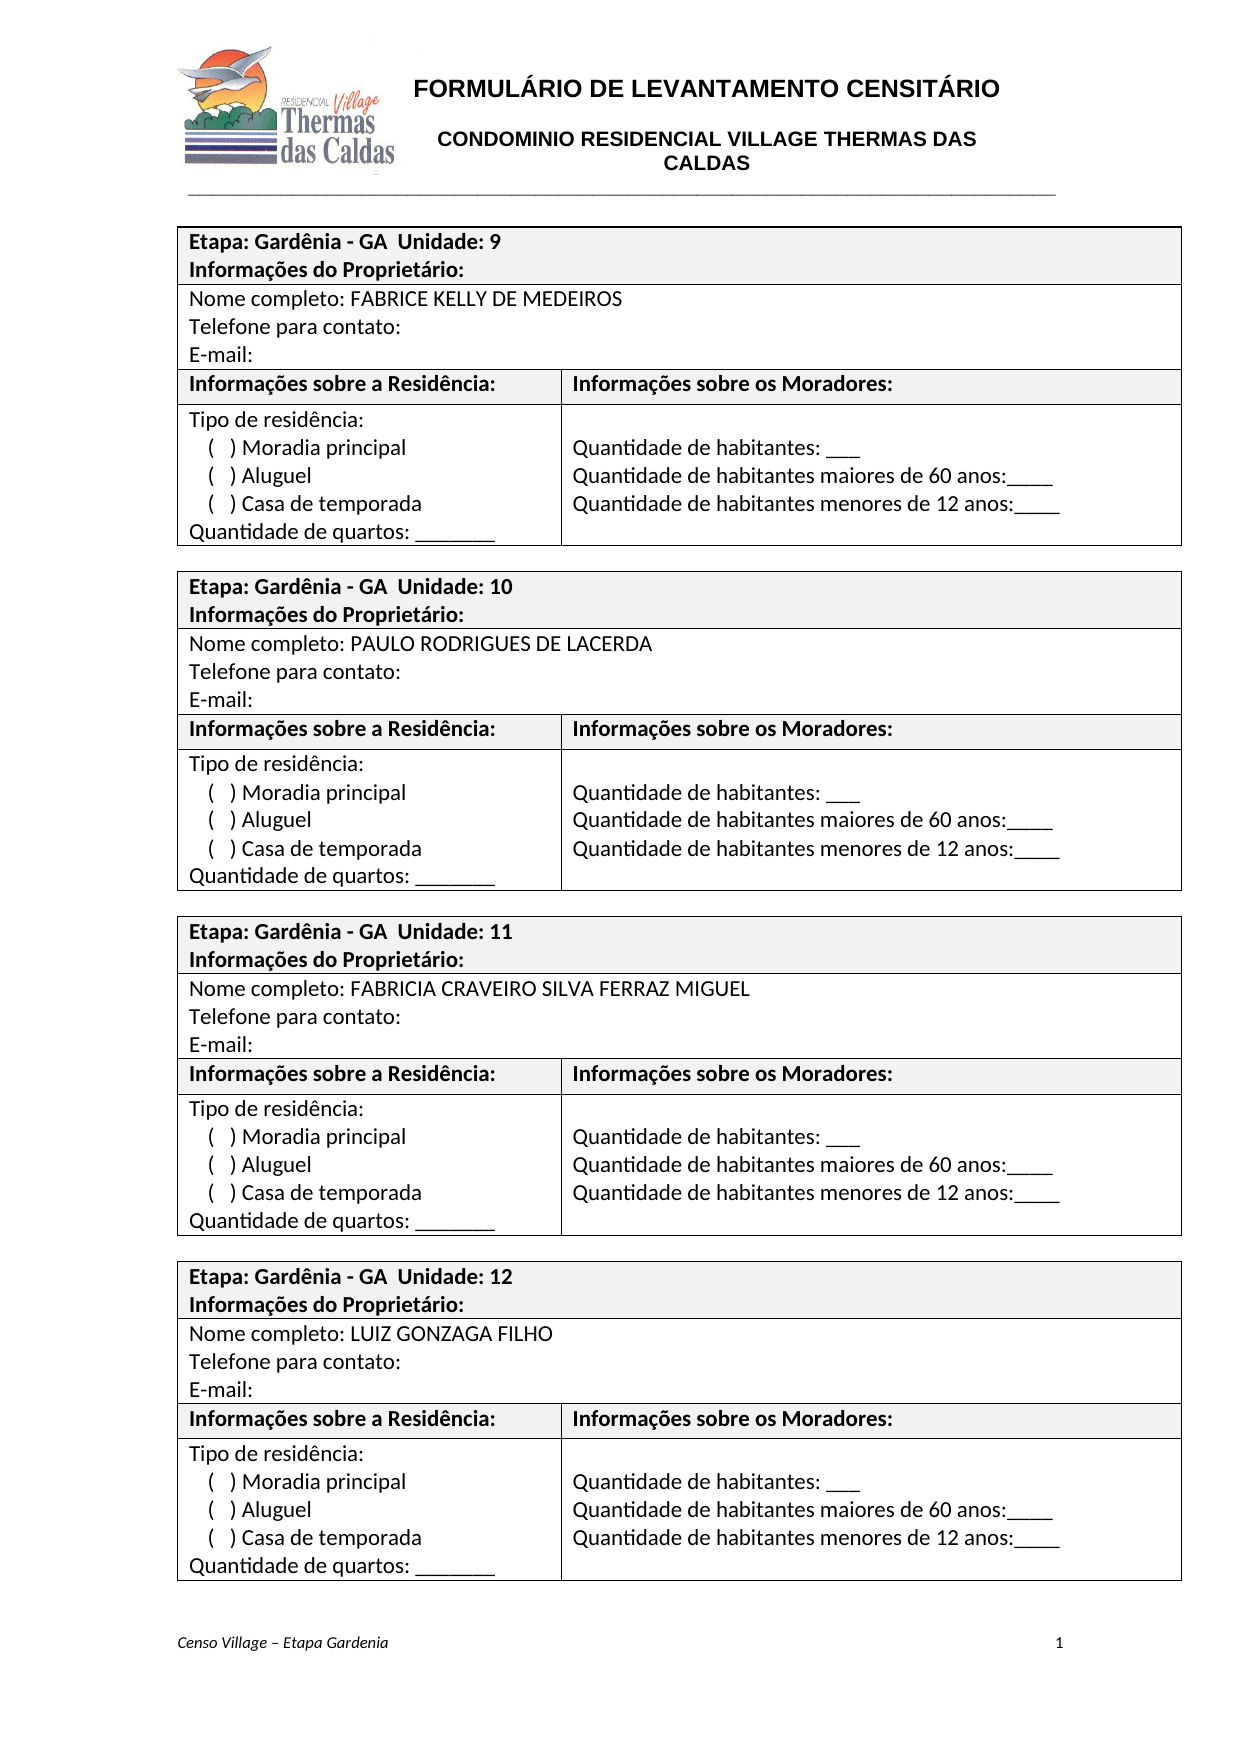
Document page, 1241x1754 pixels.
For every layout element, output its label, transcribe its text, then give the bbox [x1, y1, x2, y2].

table_cell Informações sobre os Moradores: [562, 1059, 1181, 1093]
table_cell Tipo de residência: ( ) Moradia principal ( ) Aluguel ( ) Casa de temporada Quantidade de quartos: _______ [178, 1095, 561, 1234]
table_cell Quantidade de habitantes: ___ Quantidade de habitantes maiores de 60 anos:____ Quantidade de habitantes menores de 12 anos:____ [562, 750, 1181, 890]
table_cell Informações sobre a Residência: [178, 370, 561, 404]
table_cell Informações sobre os Moradores: [562, 370, 1181, 404]
table_cell Nome completo: FABRICE KELLY DE MEDEIROS Telefone para contato: E-mail: [178, 285, 1181, 368]
table_header Etapa: Gardênia - GA Unidade: 10 Informações do Proprietário: [178, 572, 1181, 628]
table_header Etapa: Gardênia - GA Unidade: 9 Informações do Proprietário: [178, 228, 1181, 283]
table_cell Tipo de residência: ( ) Moradia principal ( ) Aluguel ( ) Casa de temporada Quantidade de quartos: _______ [178, 405, 561, 545]
table_cell Quantidade de habitantes: ___ Quantidade de habitantes maiores de 60 anos:____ Quantidade de habitantes menores de 12 anos:____ [562, 1439, 1181, 1579]
table_cell Informações sobre a Residência: [178, 715, 561, 748]
table_cell Tipo de residência: ( ) Moradia principal ( ) Aluguel ( ) Casa de temporada Quantidade de quartos: _______ [178, 750, 561, 890]
table_cell Informações sobre os Moradores: [562, 715, 1181, 748]
table_cell Informações sobre a Residência: [178, 1404, 561, 1438]
table_cell Quantidade de habitantes: ___ Quantidade de habitantes maiores de 60 anos:____ Quantidade de habitantes menores de 12 anos:____ [562, 1095, 1181, 1234]
table_cell Informações sobre os Moradores: [562, 1404, 1181, 1438]
table_cell Nome completo: LUIZ GONZAGA FILHO Telefone para contato: E-mail: [178, 1319, 1181, 1403]
table_cell Quantidade de habitantes: ___ Quantidade de habitantes maiores de 60 anos:____ Quantidade de habitantes menores de 12 anos:____ [562, 405, 1181, 545]
picture [177, 37, 418, 175]
table_cell Nome completo: FABRICIA CRAVEIRO SILVA FERRAZ MIGUEL Telefone para contato: E-mail: [178, 974, 1181, 1058]
table_cell Nome completo: PAULO RODRIGUES DE LACERDA Telefone para contato: E-mail: [178, 629, 1181, 713]
table_cell Tipo de residência: ( ) Moradia principal ( ) Aluguel ( ) Casa de temporada Quantidade de quartos: _______ [178, 1439, 561, 1579]
table_header Etapa: Gardênia - GA Unidade: 11 Informações do Proprietário: [178, 917, 1181, 973]
table_cell Informações sobre a Residência: [178, 1059, 561, 1093]
table_header Etapa: Gardênia - GA Unidade: 12 Informações do Proprietário: [178, 1262, 1181, 1318]
